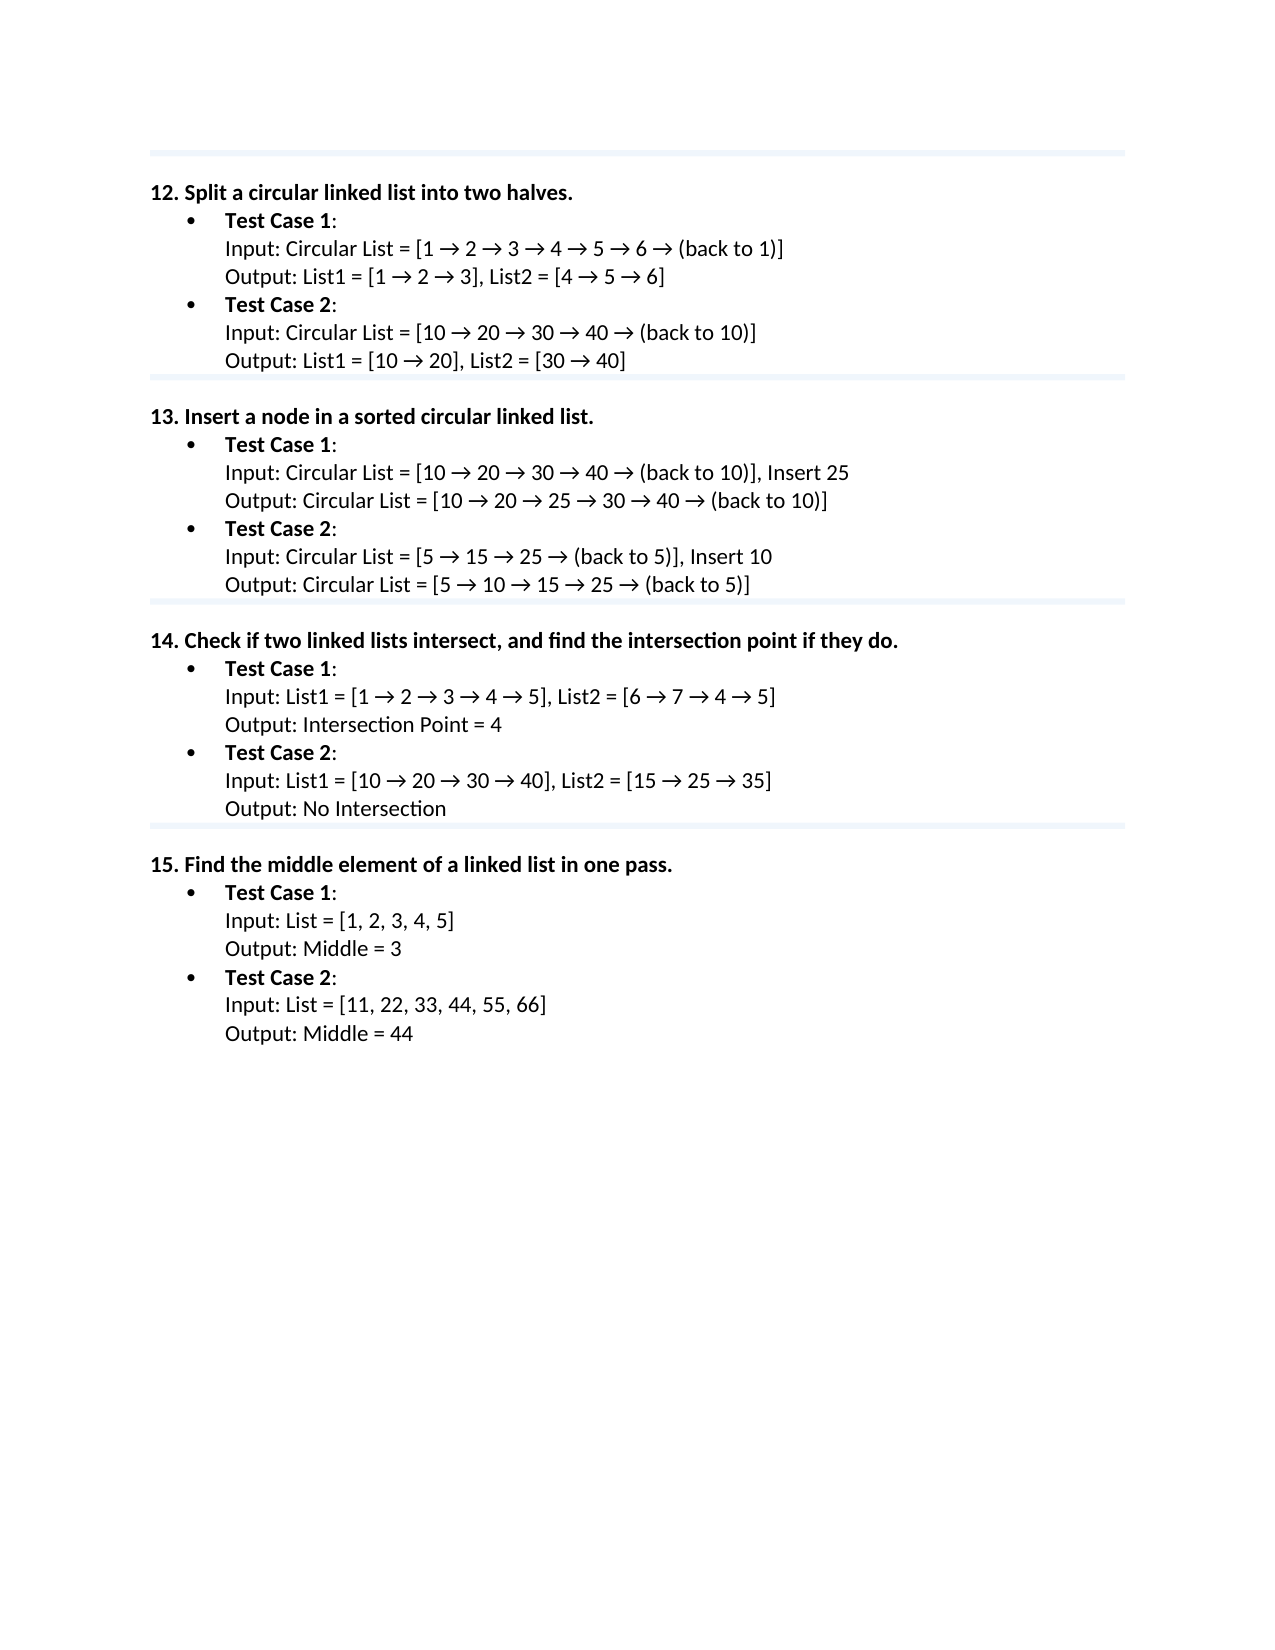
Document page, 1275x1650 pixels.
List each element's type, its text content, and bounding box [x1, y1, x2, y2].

text 14. Check if two linked lists intersect, and find the intersection point if they do. [150, 626, 1125, 654]
list Test Case 1: Input: List = [1, 2, 3, 4, 5] Output: Middle = 3 [187, 878, 1125, 963]
list Test Case 2: Input: List = [11, 22, 33, 44, 55, 66] Output: Middle = 44 [187, 963, 1125, 1047]
text 13. Insert a node in a sorted circular linked list. [150, 402, 1125, 430]
list Test Case 1: Input: List1 = [1 → 2 → 3 → 4 → 5], List2 = [6 → 7 → 4 → 5] Output: Intersection Point = 4 [187, 654, 1125, 738]
text 15. Find the middle element of a linked list in one pass. [150, 851, 1125, 878]
list Test Case 1: Input: Circular List = [1 → 2 → 3 → 4 → 5 → 6 → (back to 1)] Output: List1 = [1 → 2 → 3], List2 = [4 → 5 → 6] [187, 206, 1125, 290]
list Test Case 1: Input: Circular List = [10 → 20 → 30 → 40 → (back to 10)], Insert 25 Output: Circular List = [10 → 20 → 25 → 30 → 40 → (back to 10)] [187, 430, 1125, 514]
list Test Case 2: Input: List1 = [10 → 20 → 30 → 40], List2 = [15 → 25 → 35] Output: No Intersection [187, 738, 1125, 822]
list Test Case 2: Input: Circular List = [10 → 20 → 30 → 40 → (back to 10)] Output: List1 = [10 → 20], List2 = [30 → 40] [187, 290, 1125, 374]
list Test Case 2: Input: Circular List = [5 → 15 → 25 → (back to 5)], Insert 10 Output: Circular List = [5 → 10 → 15 → 25 → (back to 5)] [187, 514, 1125, 598]
text 12. Split a circular linked list into two halves. [150, 178, 1125, 206]
